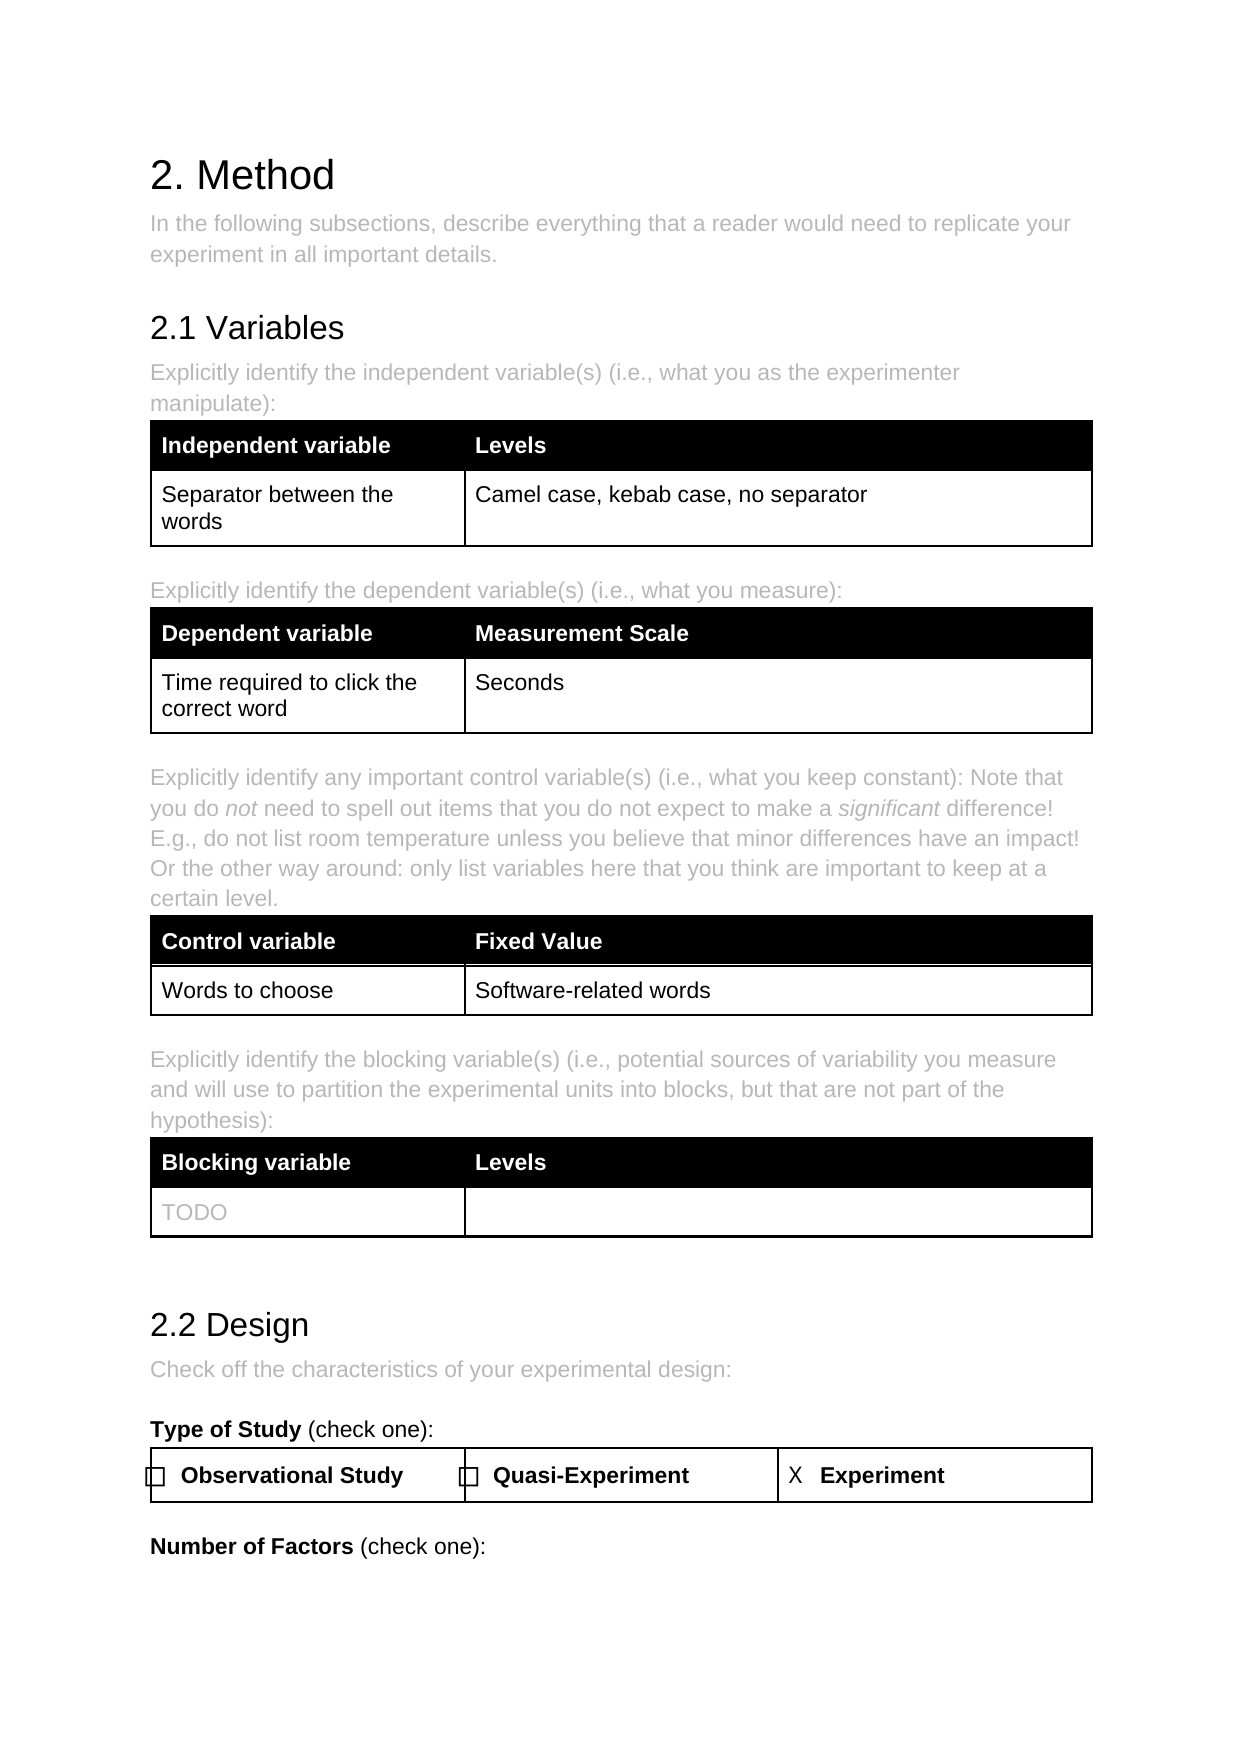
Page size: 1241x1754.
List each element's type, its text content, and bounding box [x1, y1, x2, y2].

table_cell [466, 1188, 1091, 1235]
subtitle 2.2 Design [150, 1305, 1090, 1343]
subtitle 2. Method [150, 150, 1090, 198]
table_header Dependent variable [152, 609, 464, 656]
text Number of Factors (check one): [150, 1533, 1090, 1559]
table_header Independent variable [152, 422, 464, 469]
text Type of Study (check one): [150, 1416, 1090, 1443]
table_header ⃞ Quasi-Experiment [466, 1449, 777, 1501]
table_cell Software-related words [466, 967, 1091, 1014]
table_header X Experiment [779, 1449, 1091, 1501]
table_header ⃞ Observational Study [152, 1449, 464, 1501]
table_header Fixed Value [466, 918, 1091, 964]
text Explicitly identify the independent variable(s) (i.e., what you as the experimenter manipulate): [150, 359, 1090, 416]
table_header Levels [466, 1139, 1091, 1186]
table_cell Seconds [466, 659, 1091, 732]
subtitle 2.1 Variables [150, 308, 1090, 347]
table_cell Time required to click the correct word [152, 659, 464, 732]
table_cell Separator between the words [152, 471, 464, 544]
table_header Measurement Scale [466, 609, 1091, 656]
table_cell Camel case, kebab case, no separator [466, 471, 1091, 544]
text In the following subsections, describe everything that a reader would need to replicate your experiment in all important details. [150, 210, 1090, 267]
table_cell Words to choose [152, 967, 464, 1014]
table_cell TODO [152, 1188, 464, 1235]
table_header Control variable [152, 918, 464, 964]
text Explicitly identify the blocking variable(s) (i.e., potential sources of variability you measure and will use to partition the experimental units into blocks, but that are not part of the hypothesis): [150, 1046, 1090, 1133]
table_header Blocking variable [152, 1139, 464, 1186]
text Check off the characteristics of your experimental design: [150, 1356, 1090, 1382]
text Explicitly identify the dependent variable(s) (i.e., what you measure): [150, 577, 1090, 603]
table_header Levels [466, 422, 1091, 469]
text Explicitly identify any important control variable(s) (i.e., what you keep constant): Note that you do not need to spell out items that you do not expect to make a significant difference! E.g., do not list room temperature unless you believe that minor differences have an impact! Or the other way around: only list variables here that you think are important to keep at a certain level. [150, 764, 1090, 911]
